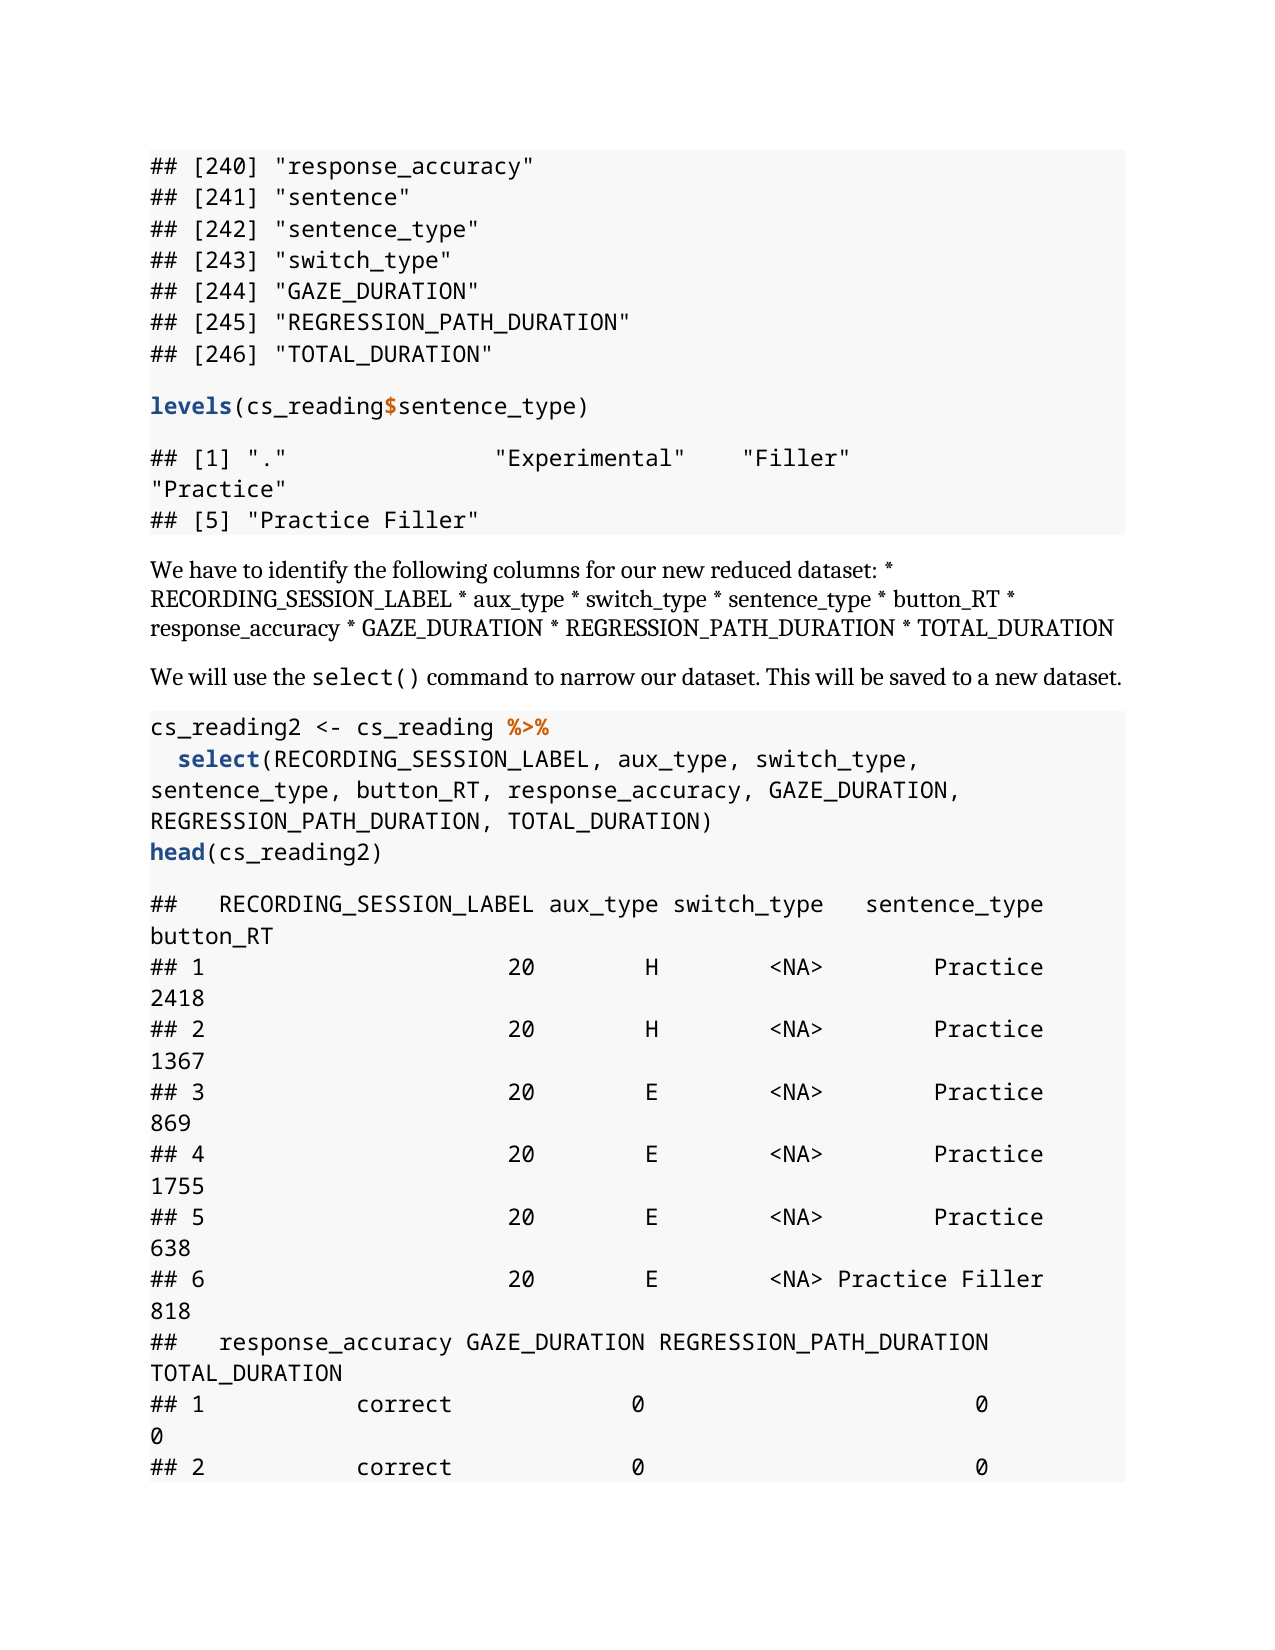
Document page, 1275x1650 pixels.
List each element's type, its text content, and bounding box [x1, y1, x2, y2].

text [150, 888, 1125, 1482]
text levels(cs_reading$sentence_type) [150, 389, 1125, 421]
text cs_reading2 <- cs_reading %>% select(RECORDING_SESSION_LABEL, aux_type, switch_type, sentence_type, button_RT, response_accuracy, GAZE_DURATION, REGRESSION_PATH_DURATION, TOTAL_DURATION) head(cs_reading2) [150, 711, 1125, 867]
text We will use the select() command to narrow our dataset. This will be saved to a new dataset. [150, 661, 1125, 692]
text We have to identify the following columns for our new reduced dataset: * RECORDING_SESSION_LABEL * aux_type * switch_type * sentence_type * button_RT * response_accuracy * GAZE_DURATION * REGRESSION_PATH_DURATION * TOTAL_DURATION [150, 556, 1125, 642]
text ## [1] "." "Experimental" "Filler" "Practice" ## [5] "Practice Filler" [150, 442, 1125, 535]
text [150, 150, 1125, 369]
